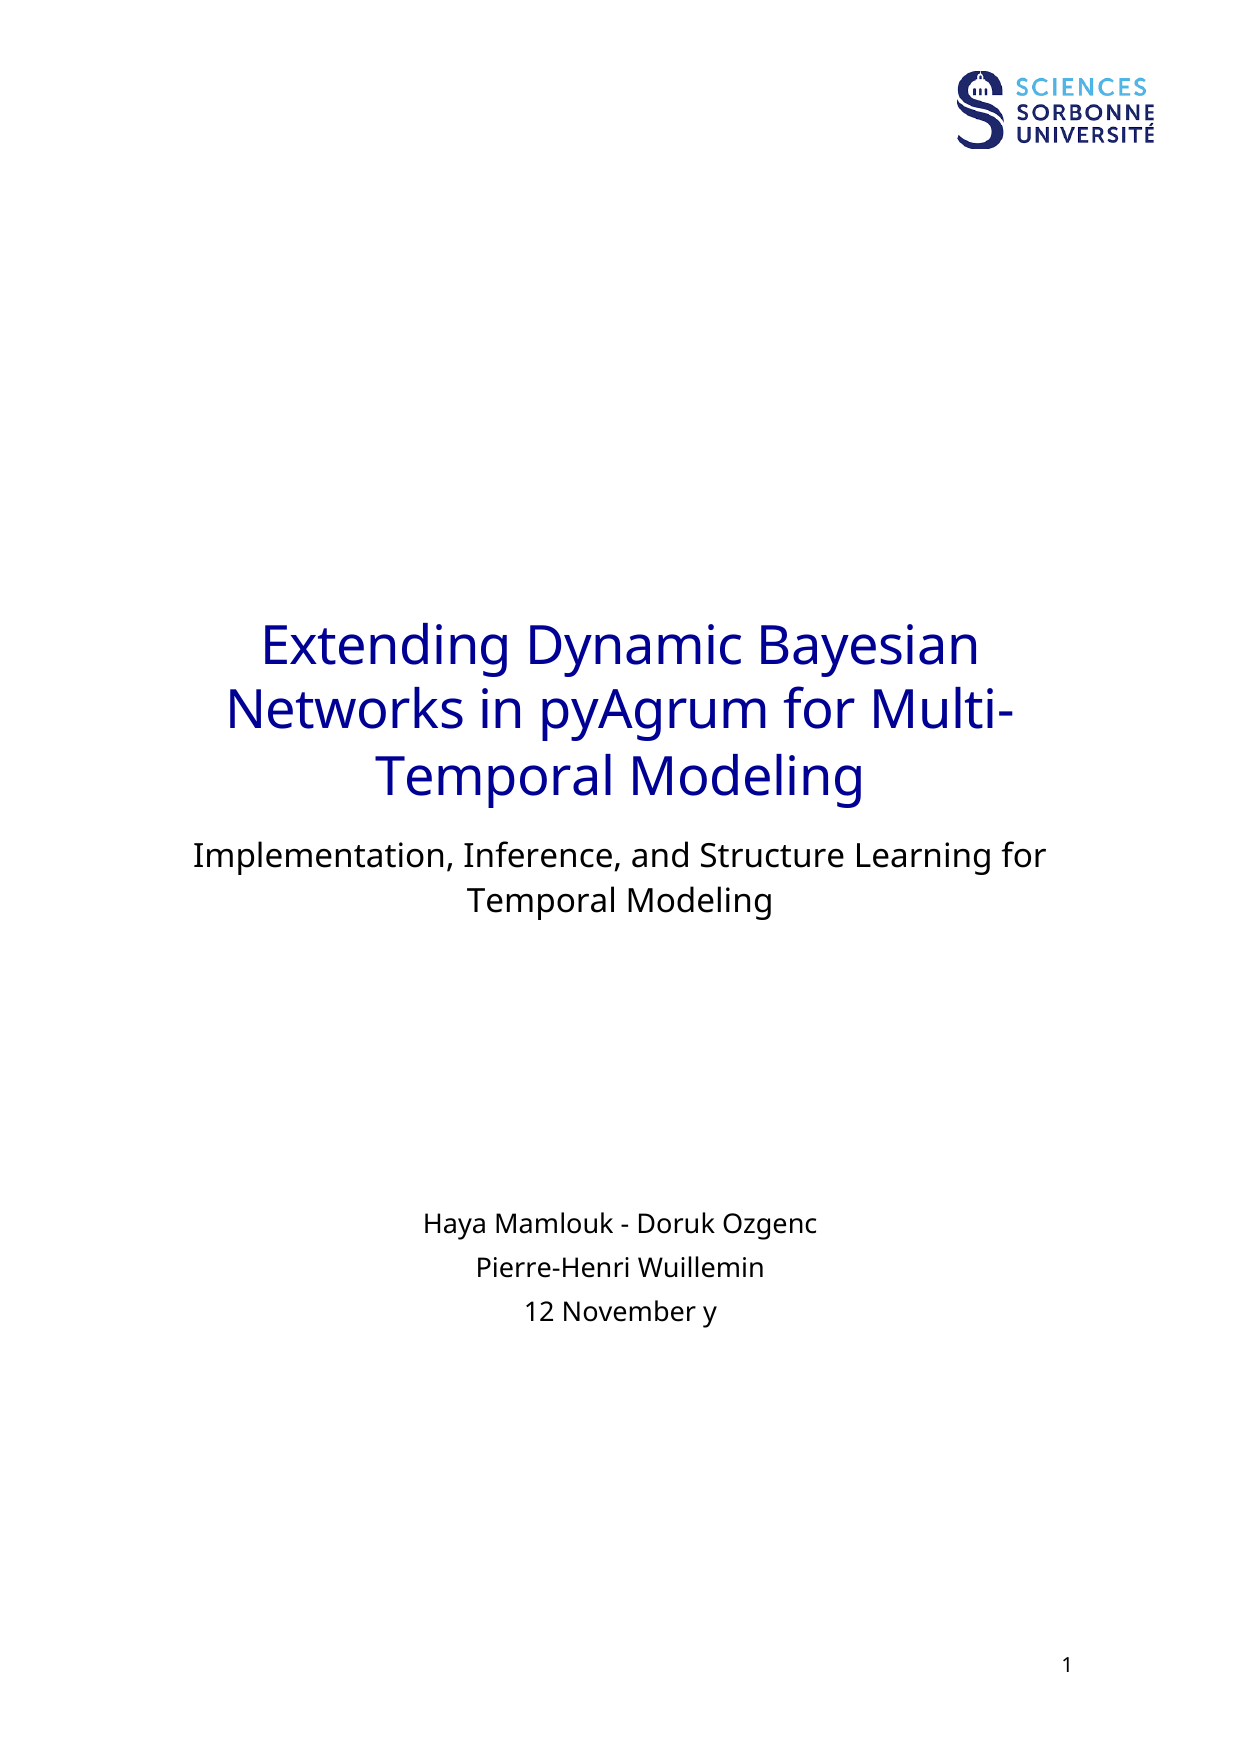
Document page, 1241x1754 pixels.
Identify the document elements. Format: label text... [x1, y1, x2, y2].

text Haya Mamlouk - Doruk Ozgenc [167, 1204, 1073, 1241]
text Pierre-Henri Wuillemin [167, 1248, 1073, 1285]
subtitle Implementation, Inference, and Structure Learning for Temporal Modeling [167, 832, 1073, 922]
picture [957, 71, 1154, 149]
title Extending Dynamic Bayesian Networks in pyAgrum for Multi-Temporal Modeling [167, 611, 1073, 811]
text 9 May 2025 [167, 1292, 1073, 1329]
